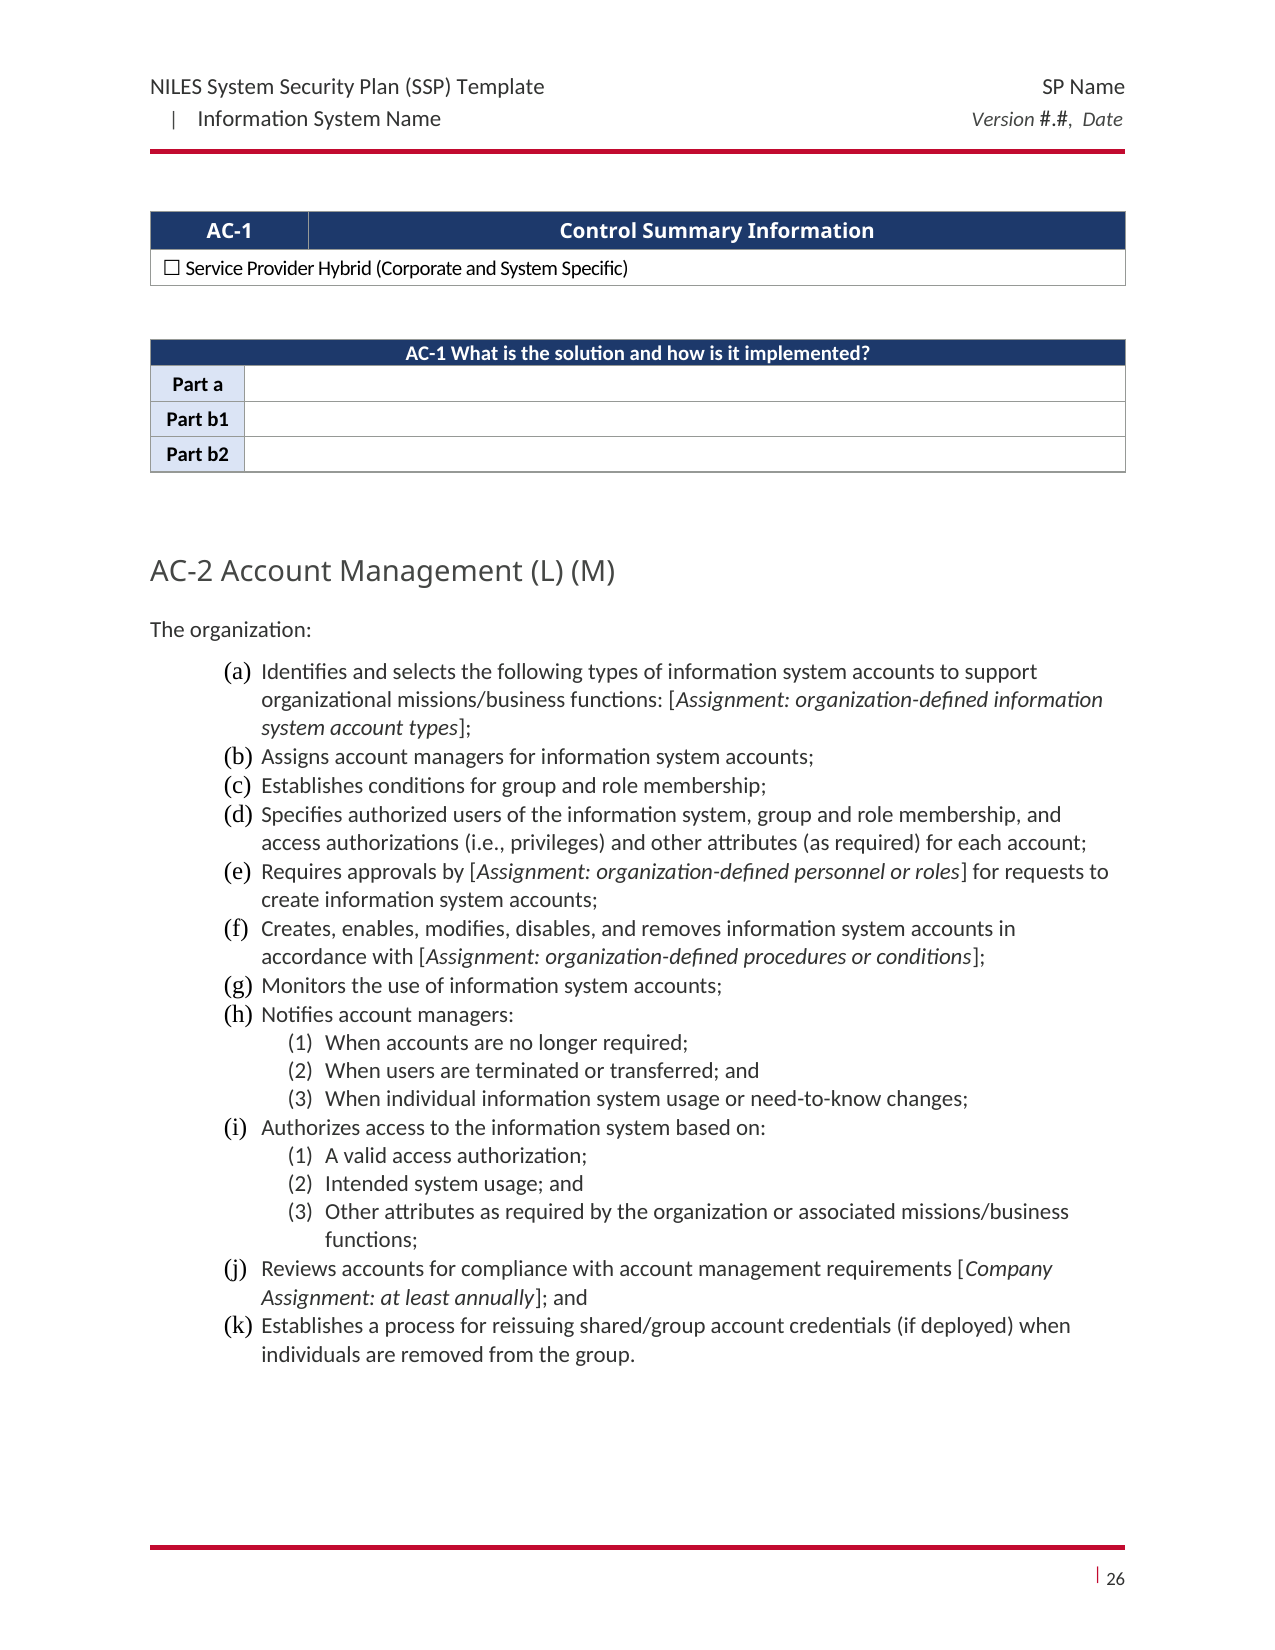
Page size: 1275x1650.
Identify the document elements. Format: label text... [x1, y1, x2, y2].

list A valid access authorization; [287, 1141, 1125, 1169]
list Creates, enables, modifies, disables, and removes information system accounts in accordance with [Assignment: organization-defined procedures or conditions]; [223, 913, 1125, 970]
list Notifies account managers: [223, 999, 1125, 1028]
table_cell [245, 366, 1125, 401]
list When accounts are no longer required; [287, 1028, 1125, 1056]
table_cell Part b1 [151, 402, 244, 436]
table_cell Part a [151, 366, 244, 401]
list Identifies and selects the following types of information system accounts to support organizational missions/business functions: [Assignment: organization-defined information system account types]; [223, 656, 1125, 741]
text The organization: [150, 615, 1125, 643]
table_cell [245, 402, 1125, 436]
list Intended system usage; and [287, 1169, 1125, 1197]
list Specifies authorized users of the information system, group and role membership, and access authorizations (i.e., privileges) and other attributes (as required) for each account; [223, 799, 1125, 856]
list Other attributes as required by the organization or associated missions/business functions; [287, 1197, 1125, 1253]
list Reviews accounts for compliance with account management requirements [Company Assignment: at least annually]; and [223, 1253, 1125, 1311]
subtitle AC-2 Account Management (L) (M) [150, 551, 1125, 590]
list Authorizes access to the information system based on: [223, 1112, 1125, 1141]
table_header Control Summary Information [309, 212, 1125, 249]
table_header AC-1 [151, 212, 308, 249]
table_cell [151, 250, 1125, 285]
list Establishes a process for reissuing shared/group account credentials (if deployed) when individuals are removed from the group. [223, 1311, 1125, 1368]
list Monitors the use of information system accounts; [223, 970, 1125, 999]
list Requires approvals by [Assignment: organization-defined personnel or roles] for requests to create information system accounts; [223, 856, 1125, 913]
list When individual information system usage or need-to-know changes; [287, 1084, 1125, 1112]
table_header AC-1 What is the solution and how is it implemented? [151, 340, 1125, 365]
table_cell [245, 437, 1125, 471]
table_cell Part b2 [151, 437, 244, 471]
list Assigns account managers for information system accounts; [223, 741, 1125, 770]
list Establishes conditions for group and role membership; [223, 770, 1125, 799]
list When users are terminated or transferred; and [287, 1056, 1125, 1084]
